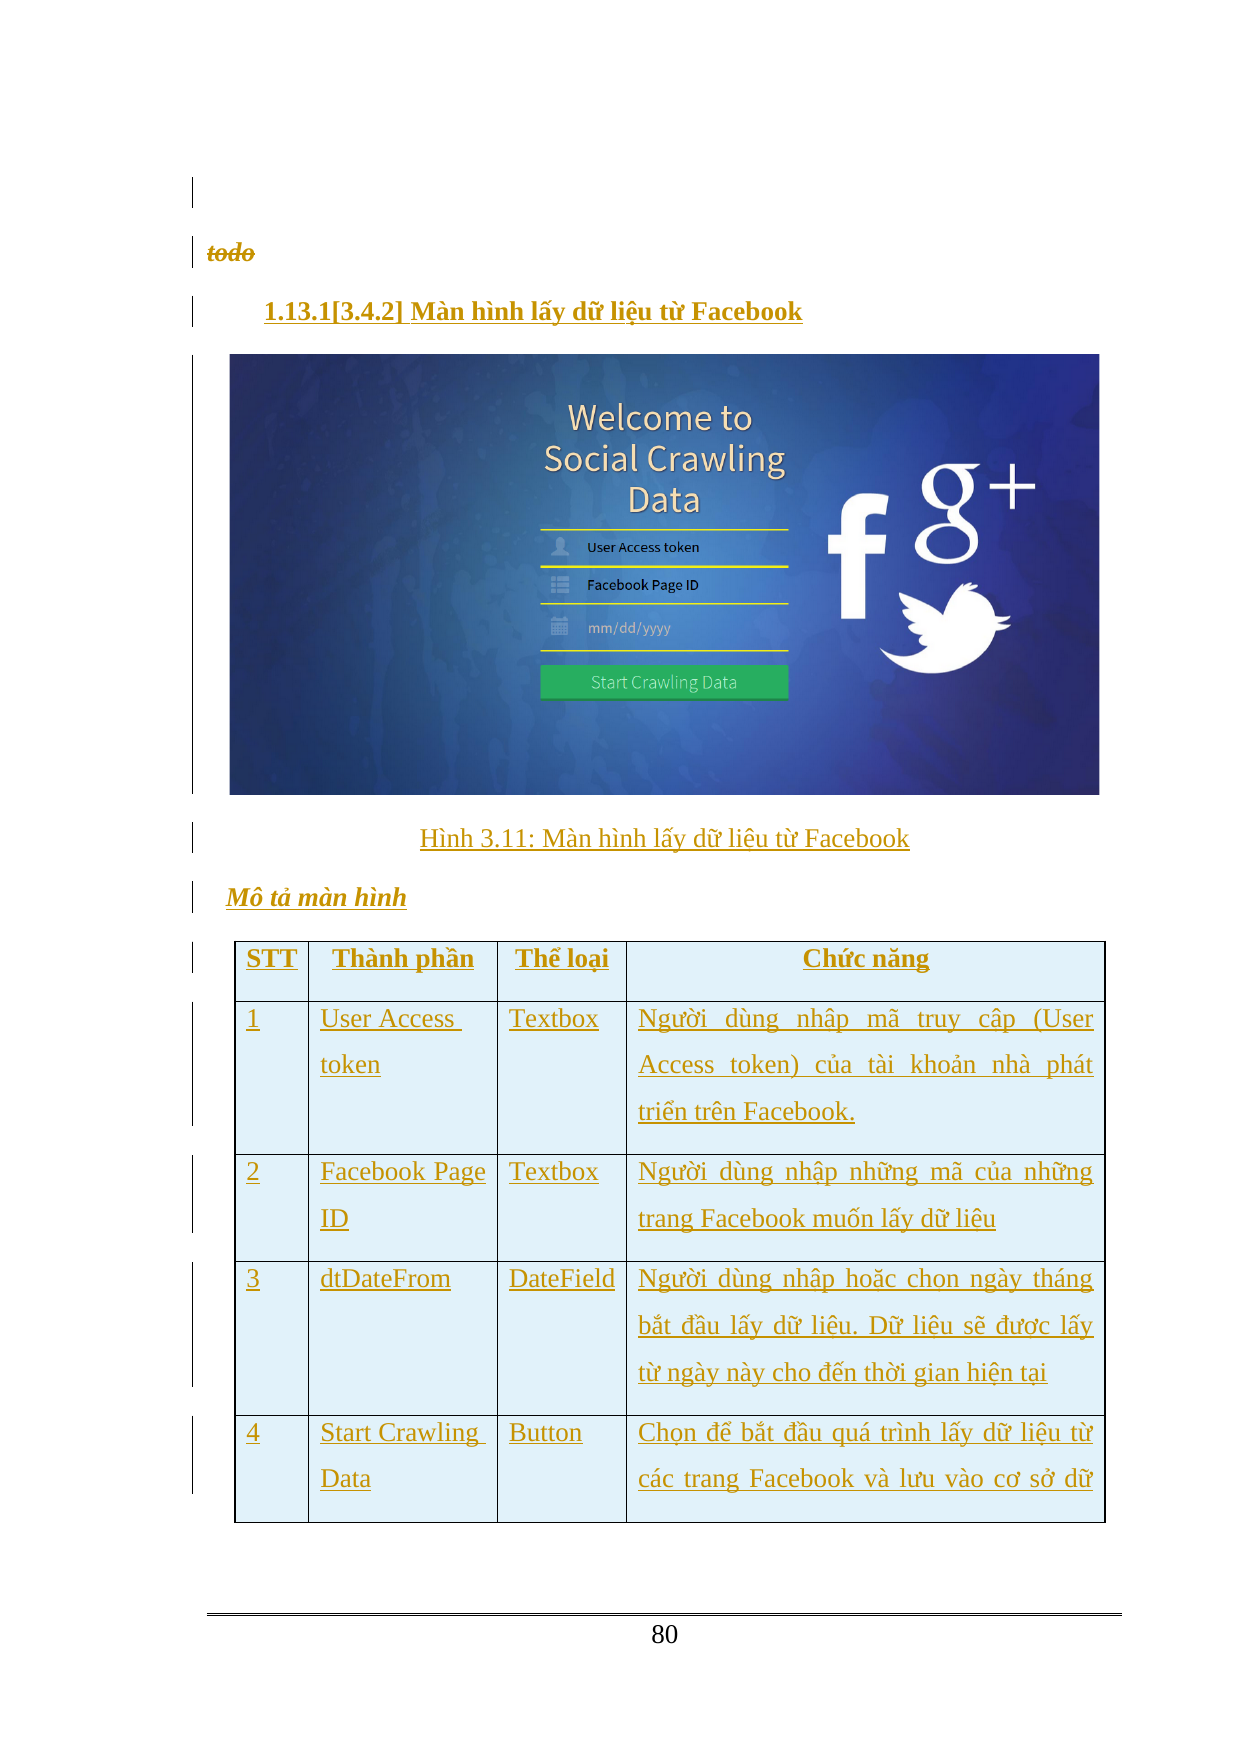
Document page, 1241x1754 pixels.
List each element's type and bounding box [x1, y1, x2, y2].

picture [229, 354, 1100, 795]
